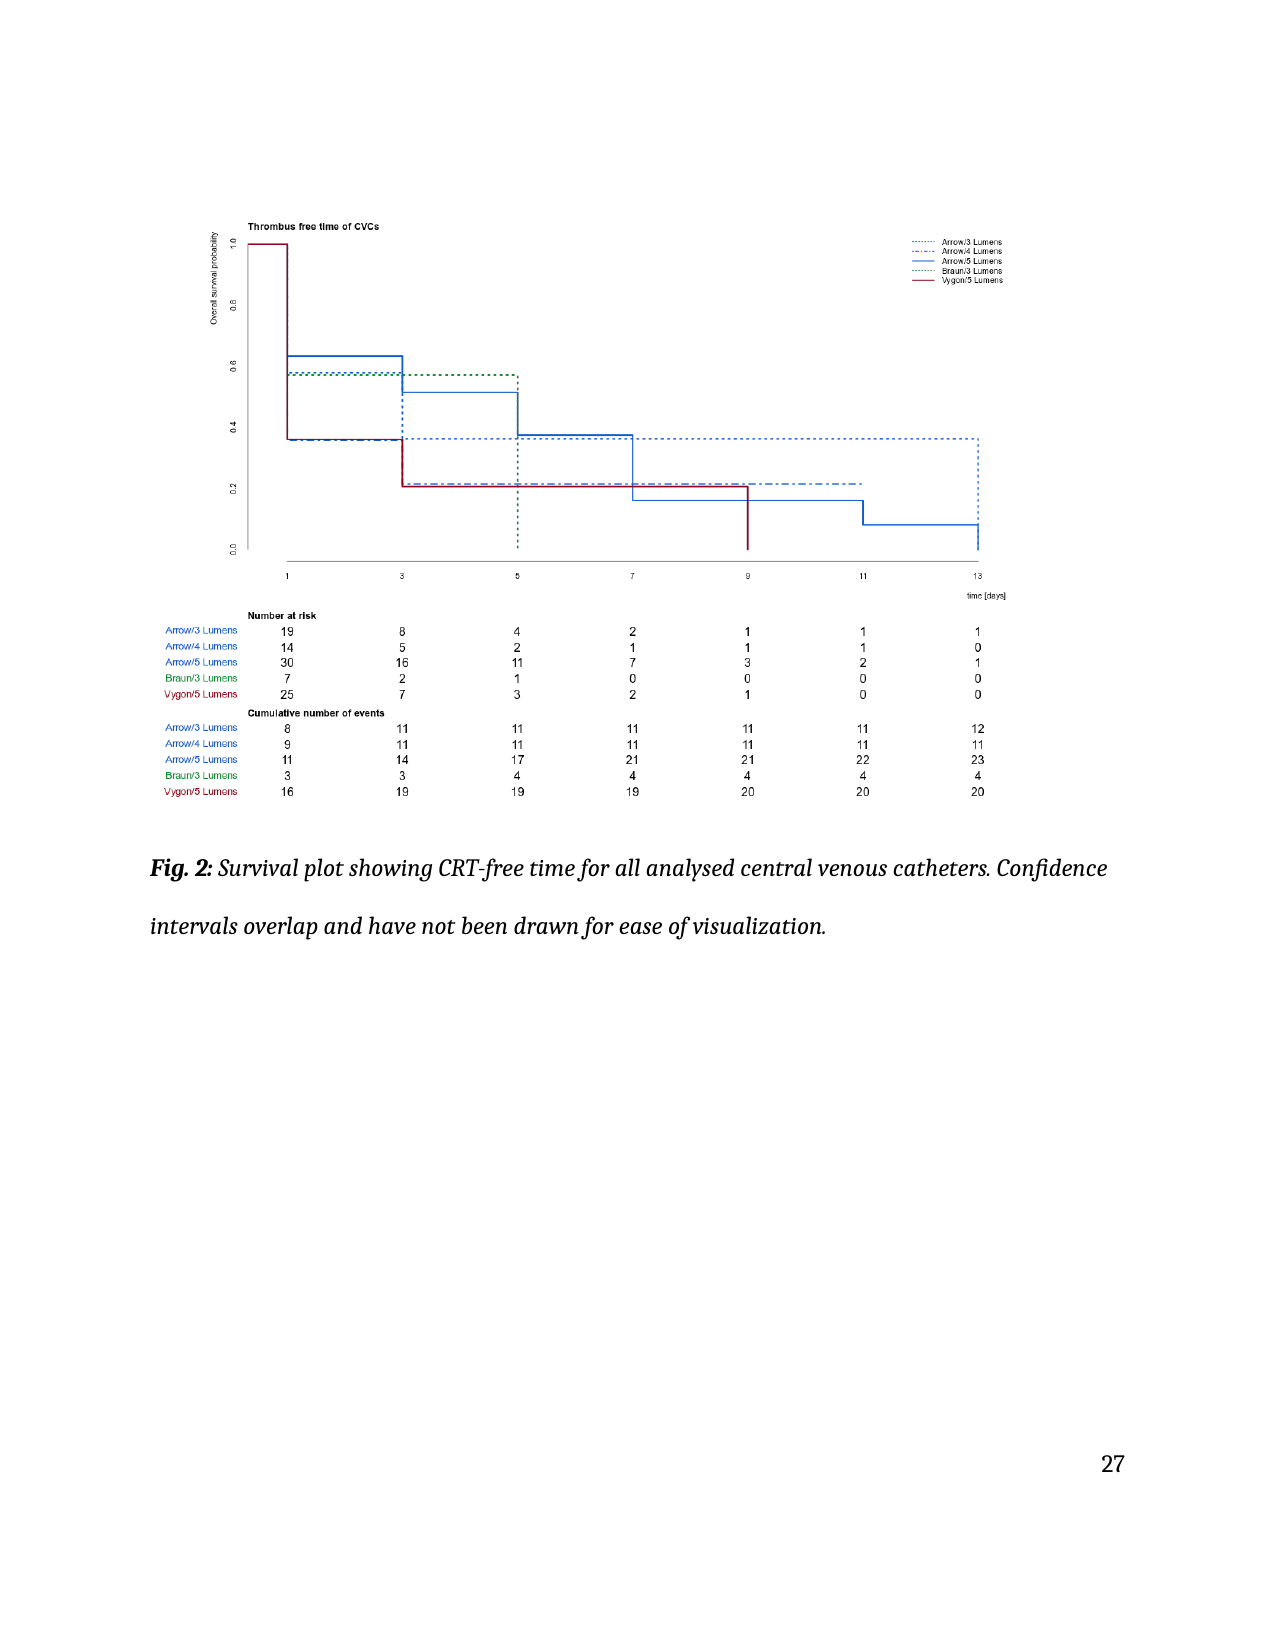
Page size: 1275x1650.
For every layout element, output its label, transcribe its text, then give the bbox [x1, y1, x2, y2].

picture [150, 221, 1025, 805]
text Fig. 2: Survival plot showing CRT-free time for all analysed central venous catheters. Confidence intervals overlap and have not been drawn for ease of visualization. [150, 854, 1125, 940]
